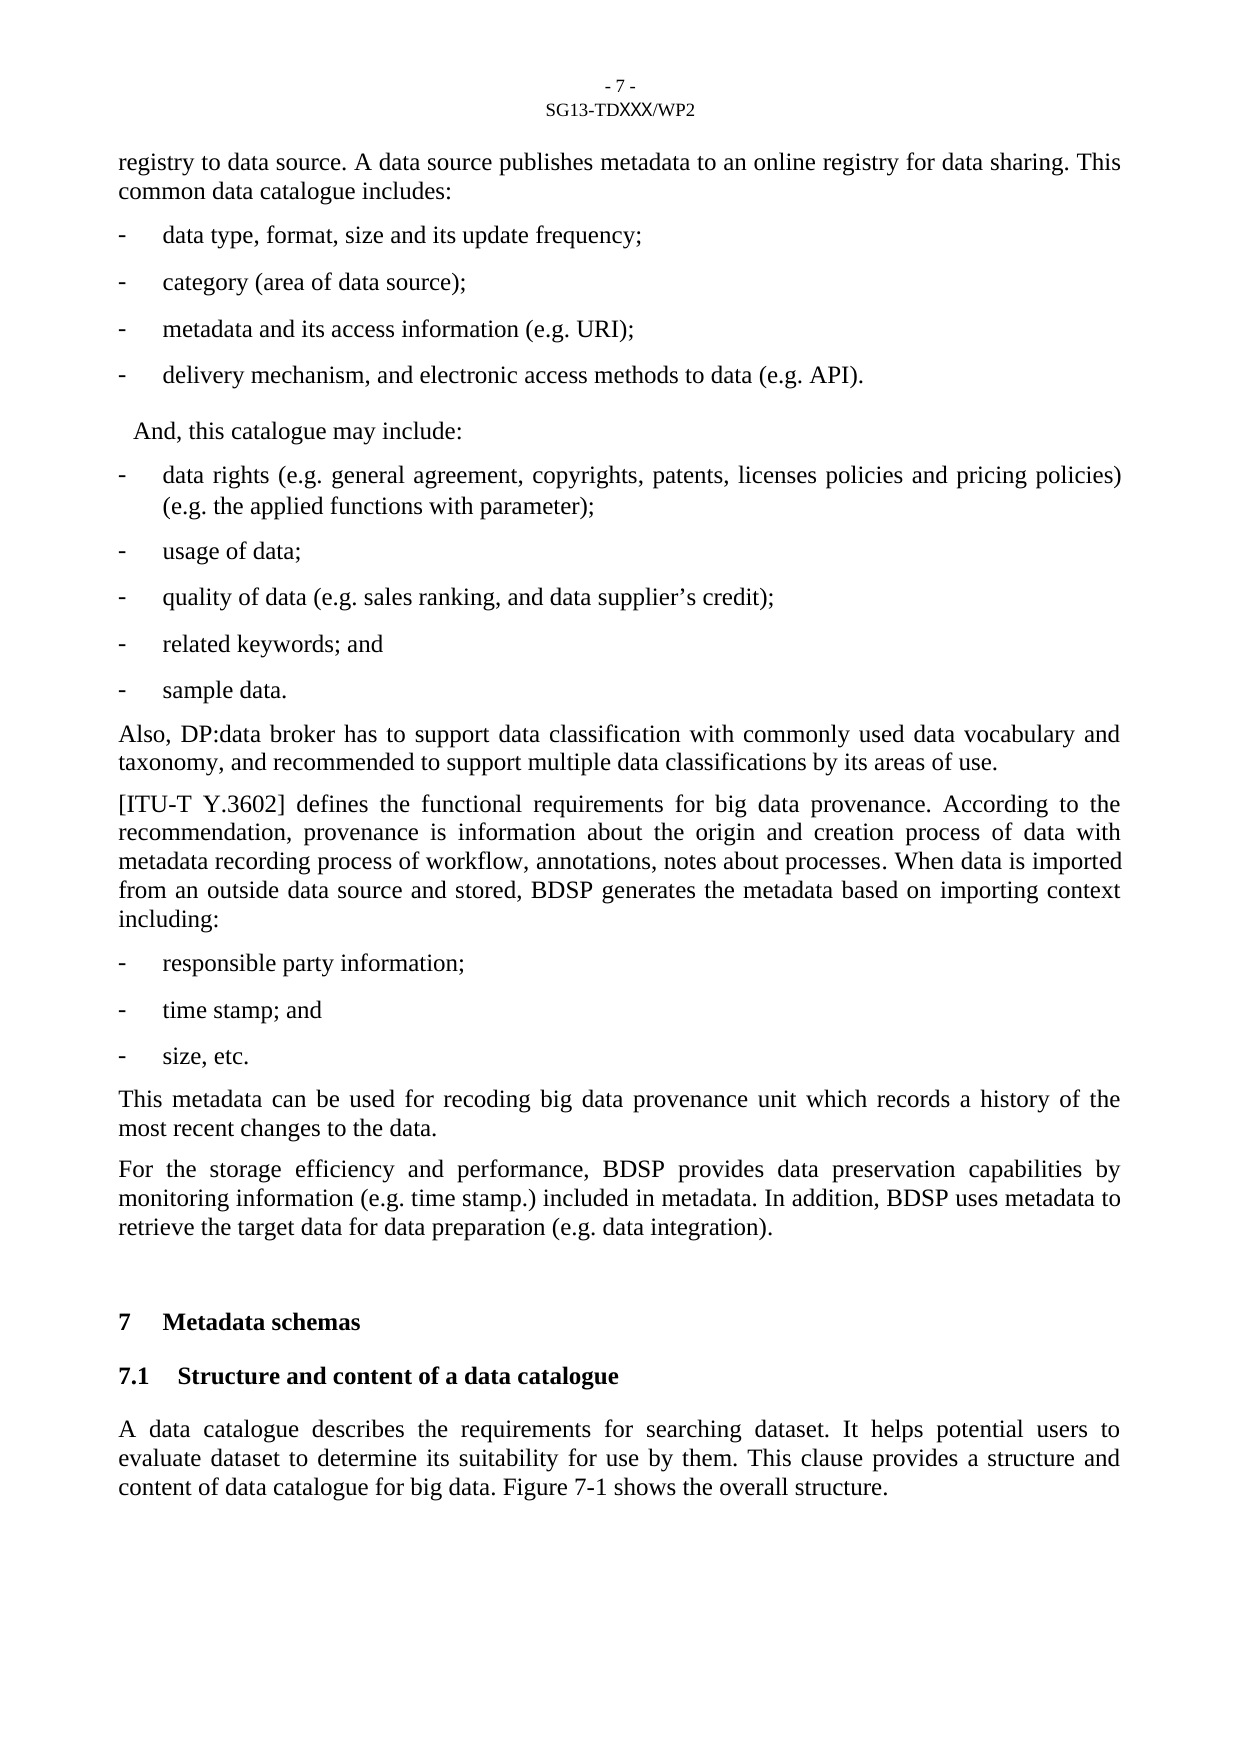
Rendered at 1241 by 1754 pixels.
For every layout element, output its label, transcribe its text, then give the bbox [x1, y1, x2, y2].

list usage of data; [118, 532, 1122, 566]
text For the storage efficiency and performance, BDSP provides data preservation capabilities by monitoring information (e.g. time stamp.) included in metadata. In addition, BDSP uses metadata to retrieve the target data for data preparation (e.g. data integration). [118, 1154, 1122, 1241]
list time stamp; and [118, 991, 1122, 1026]
list sample data. [118, 672, 1122, 706]
list Metadata schemas [118, 1307, 1122, 1336]
text Also, DP:data broker has to support data classification with commonly used data vocabulary and taxonomy, and recommended to support multiple data classifications by its areas of use. [118, 719, 1122, 776]
list data rights (e.g. general agreement, copyrights, patents, licenses policies and pricing policies) (e.g. the applied functions with parameter); [118, 457, 1122, 520]
text [ITU-T Y.3602] defines the functional requirements for big data provenance. According to the recommendation, provenance is information about the origin and creation process of data with metadata recording process of workflow, annotations, notes about processes. When data is imported from an outside data source and stored, BDSP generates the metadata based on importing context including: [118, 789, 1122, 932]
list data type, format, size and its update frequency; [118, 217, 1122, 251]
text A data catalogue describes the requirements for searching dataset. It helps potential users to evaluate dataset to determine its suitability for use by them. This clause provides a structure and content of data catalogue for big data. Figure 7-1 shows the overall structure. [118, 1414, 1122, 1501]
list category (area of data source); [118, 264, 1122, 298]
list metadata and its access information (e.g. URI); [118, 310, 1122, 344]
text And, this catalogue may include: [133, 416, 1122, 444]
list related keywords; and [118, 626, 1122, 659]
text This metadata can be used for recoding big data provenance unit which records a history of the most recent changes to the data. [118, 1084, 1122, 1142]
list quality of data (e.g. sales ranking, and data supplier’s credit); [118, 579, 1122, 613]
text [118, 147, 1122, 204]
list delivery mechanism, and electronic access methods to data (e.g. API). [118, 357, 1122, 391]
list responsible party information; [118, 945, 1122, 979]
list Structure and content of a data catalogue [118, 1361, 1122, 1389]
list size, etc. [118, 1038, 1122, 1072]
